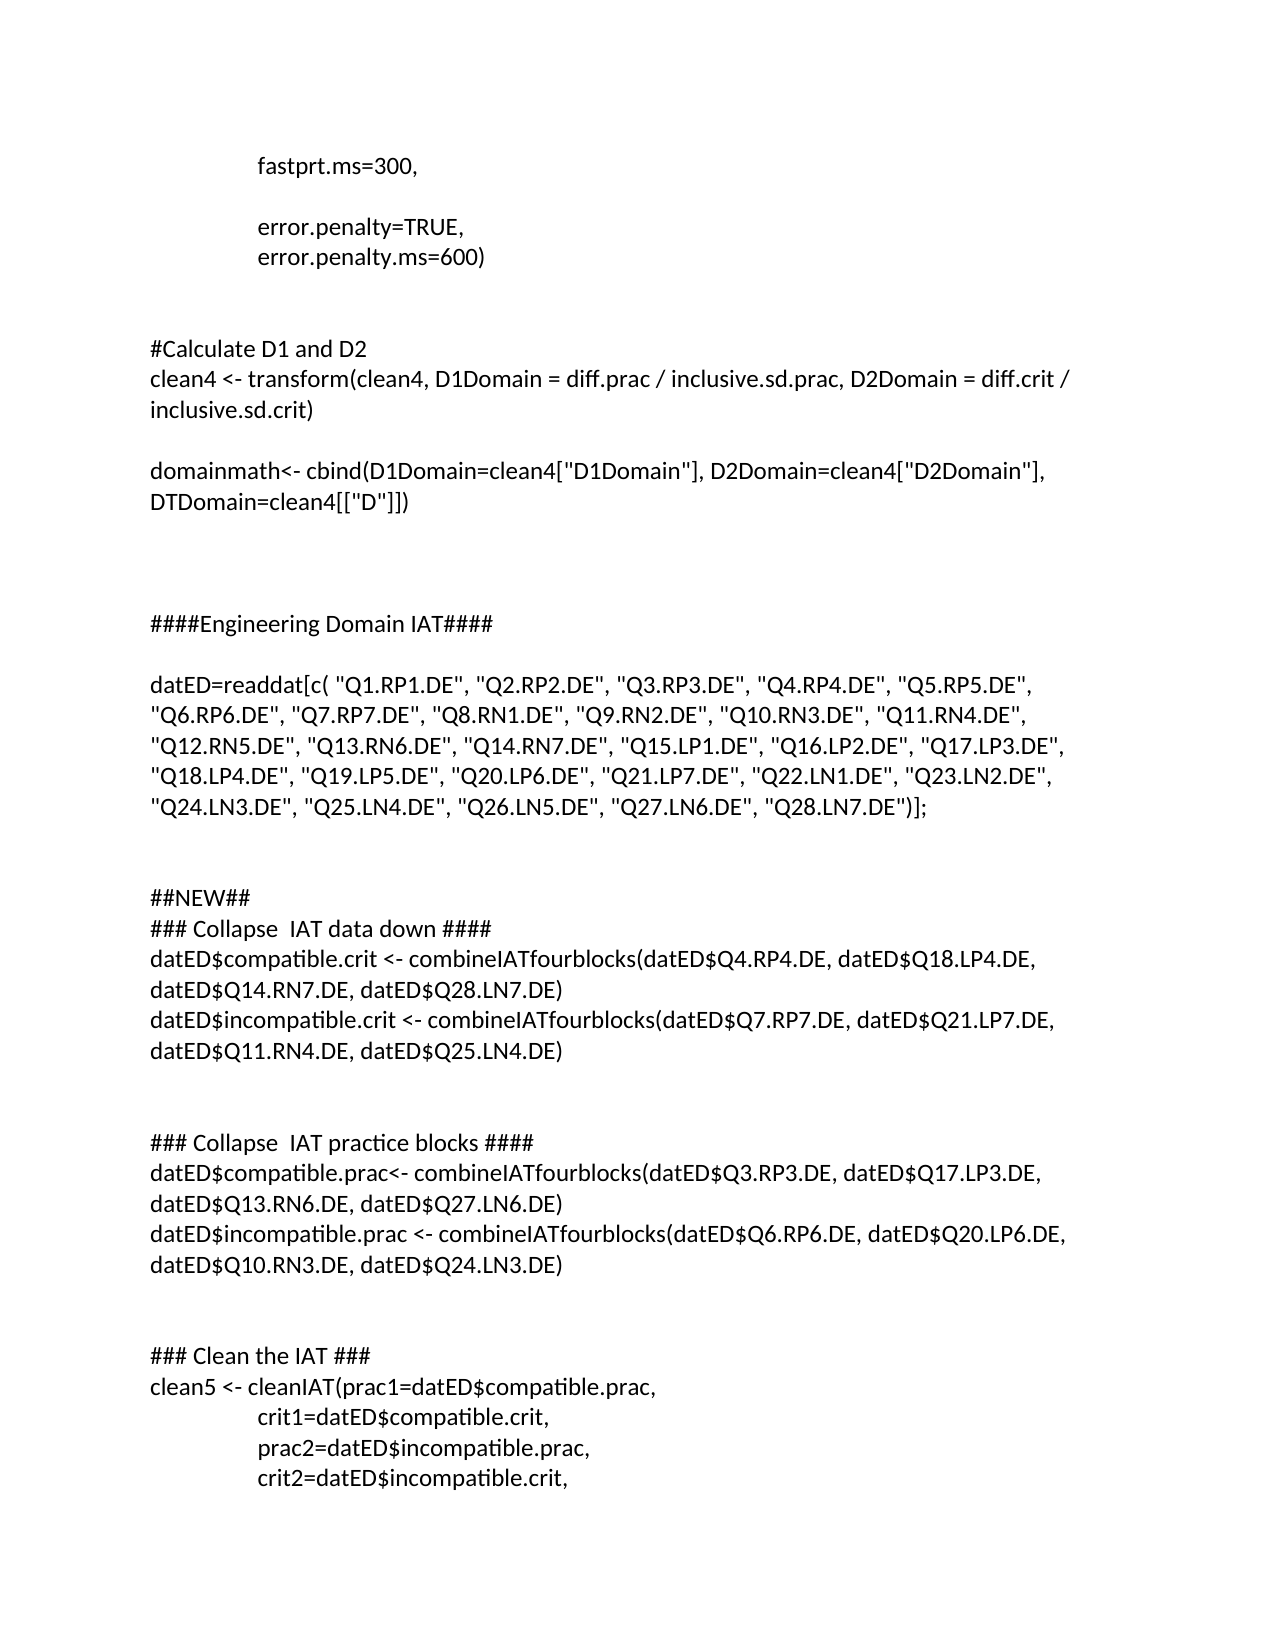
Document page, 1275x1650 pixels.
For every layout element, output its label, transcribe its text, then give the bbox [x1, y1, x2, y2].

text datED=readdat[c( "Q1.RP1.DE", "Q2.RP2.DE", "Q3.RP3.DE", "Q4.RP4.DE", "Q5.RP5.DE", "Q6.RP6.DE", "Q7.RP7.DE", "Q8.RN1.DE", "Q9.RN2.DE", "Q10.RN3.DE", "Q11.RN4.DE", "Q12.RN5.DE", "Q13.RN6.DE", "Q14.RN7.DE", "Q15.LP1.DE", "Q16.LP2.DE", "Q17.LP3.DE", "Q18.LP4.DE", "Q19.LP5.DE", "Q20.LP6.DE", "Q21.LP7.DE", "Q22.LN1.DE", "Q23.LN2.DE", "Q24.LN3.DE", "Q25.LN4.DE", "Q26.LN5.DE", "Q27.LN6.DE", "Q28.LN7.DE")]; [150, 669, 1125, 821]
text #Calculate D1 and D2 [150, 333, 1125, 364]
text datED$incompatible.crit <- combineIATfourblocks(datED$Q7.RP7.DE, datED$Q21.LP7.DE, datED$Q11.RN4.DE, datED$Q25.LN4.DE) [150, 1004, 1125, 1066]
text crit1=datED$compatible.crit, [150, 1401, 1125, 1432]
text ### Clean the IAT ### [150, 1340, 1125, 1371]
text ##NEW## [150, 882, 1125, 913]
text datED$compatible.crit <- combineIATfourblocks(datED$Q4.RP4.DE, datED$Q18.LP4.DE, datED$Q14.RN7.DE, datED$Q28.LN7.DE) [150, 943, 1125, 1004]
text ####Engineering Domain IAT#### [150, 608, 1125, 638]
text error.penalty=TRUE, [150, 211, 1125, 242]
text domainmath<- cbind(D1Domain=clean4["D1Domain"], D2Domain=clean4["D2Domain"], DTDomain=clean4[["D"]]) [150, 455, 1125, 516]
text ### Collapse IAT data down #### [150, 913, 1125, 943]
text fastprt.ms=300, [150, 150, 1125, 181]
text prac2=datED$incompatible.prac, [150, 1432, 1125, 1462]
text ### Collapse IAT practice blocks #### [150, 1127, 1125, 1157]
text error.penalty.ms=600) [150, 242, 1125, 272]
text clean5 <- cleanIAT(prac1=datED$compatible.prac, [150, 1371, 1125, 1401]
text crit2=datED$incompatible.crit, [150, 1462, 1125, 1493]
text datED$compatible.prac<- combineIATfourblocks(datED$Q3.RP3.DE, datED$Q17.LP3.DE, datED$Q13.RN6.DE, datED$Q27.LN6.DE) [150, 1157, 1125, 1218]
text clean4 <- transform(clean4, D1Domain = diff.prac / inclusive.sd.prac, D2Domain = diff.crit / inclusive.sd.crit) [150, 364, 1125, 425]
text datED$incompatible.prac <- combineIATfourblocks(datED$Q6.RP6.DE, datED$Q20.LP6.DE, datED$Q10.RN3.DE, datED$Q24.LN3.DE) [150, 1218, 1125, 1279]
